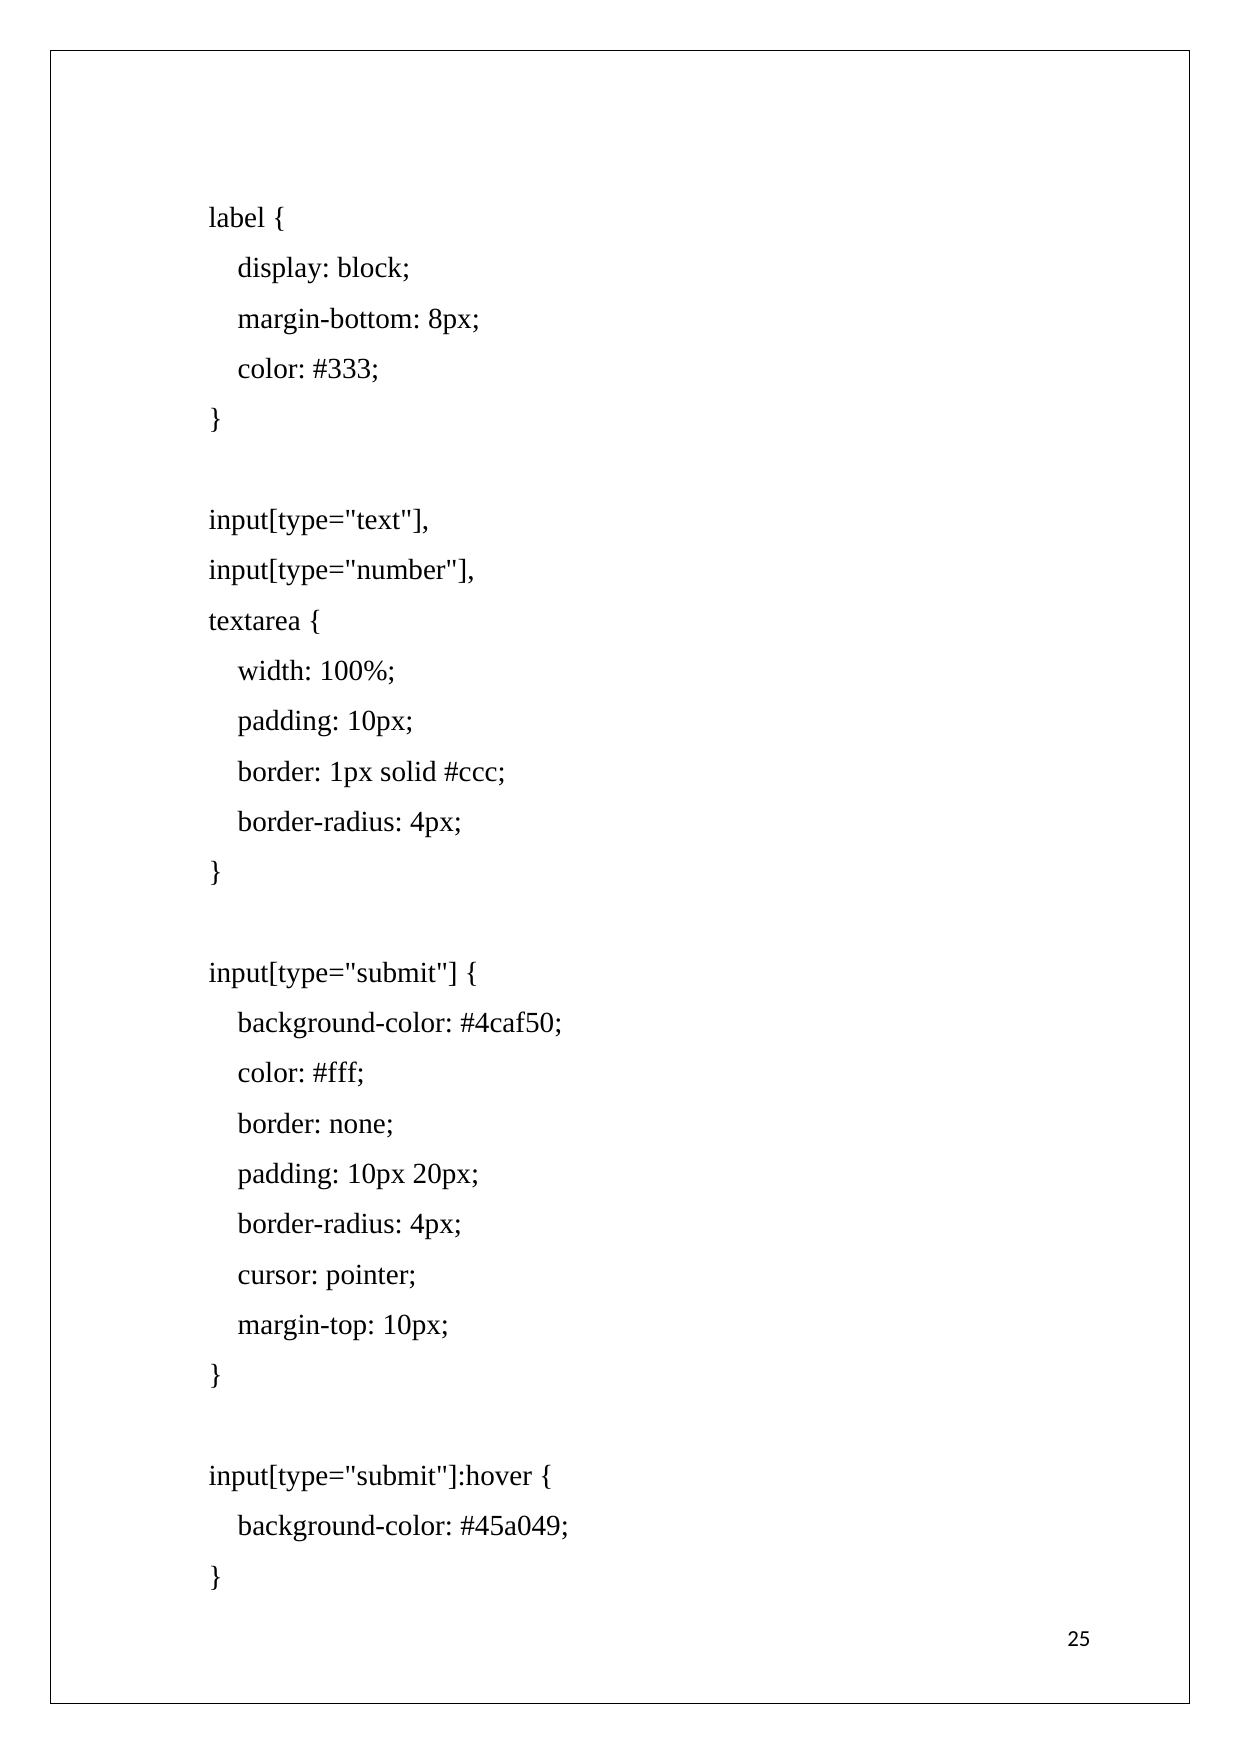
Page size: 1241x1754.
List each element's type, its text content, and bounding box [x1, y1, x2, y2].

text input[type="number"], [150, 552, 1090, 586]
text } [150, 402, 1090, 435]
text input[type="submit"] { [150, 955, 1090, 988]
text } [150, 1357, 1090, 1391]
text cursor: pointer; [150, 1257, 1090, 1290]
text border-radius: 4px; [150, 1207, 1090, 1240]
text border-radius: 4px; [150, 804, 1090, 838]
text margin-bottom: 8px; [150, 301, 1090, 334]
text background-color: #45a049; [150, 1508, 1090, 1542]
text input[type="submit"]:hover { [150, 1458, 1090, 1492]
text color: #333; [150, 351, 1090, 385]
text width: 100%; [150, 653, 1090, 687]
text border: none; [150, 1106, 1090, 1139]
text margin-top: 10px; [150, 1307, 1090, 1341]
text background-color: #4caf50; [150, 1005, 1090, 1039]
text } [150, 854, 1090, 888]
text border: 1px solid #ccc; [150, 754, 1090, 787]
text input[type="text"], [150, 502, 1090, 536]
text } [150, 1559, 1090, 1592]
text display: block; [150, 251, 1090, 284]
text textarea { [150, 603, 1090, 636]
text color: #fff; [150, 1056, 1090, 1089]
text padding: 10px 20px; [150, 1156, 1090, 1190]
text padding: 10px; [150, 703, 1090, 737]
text label { [150, 200, 1090, 234]
